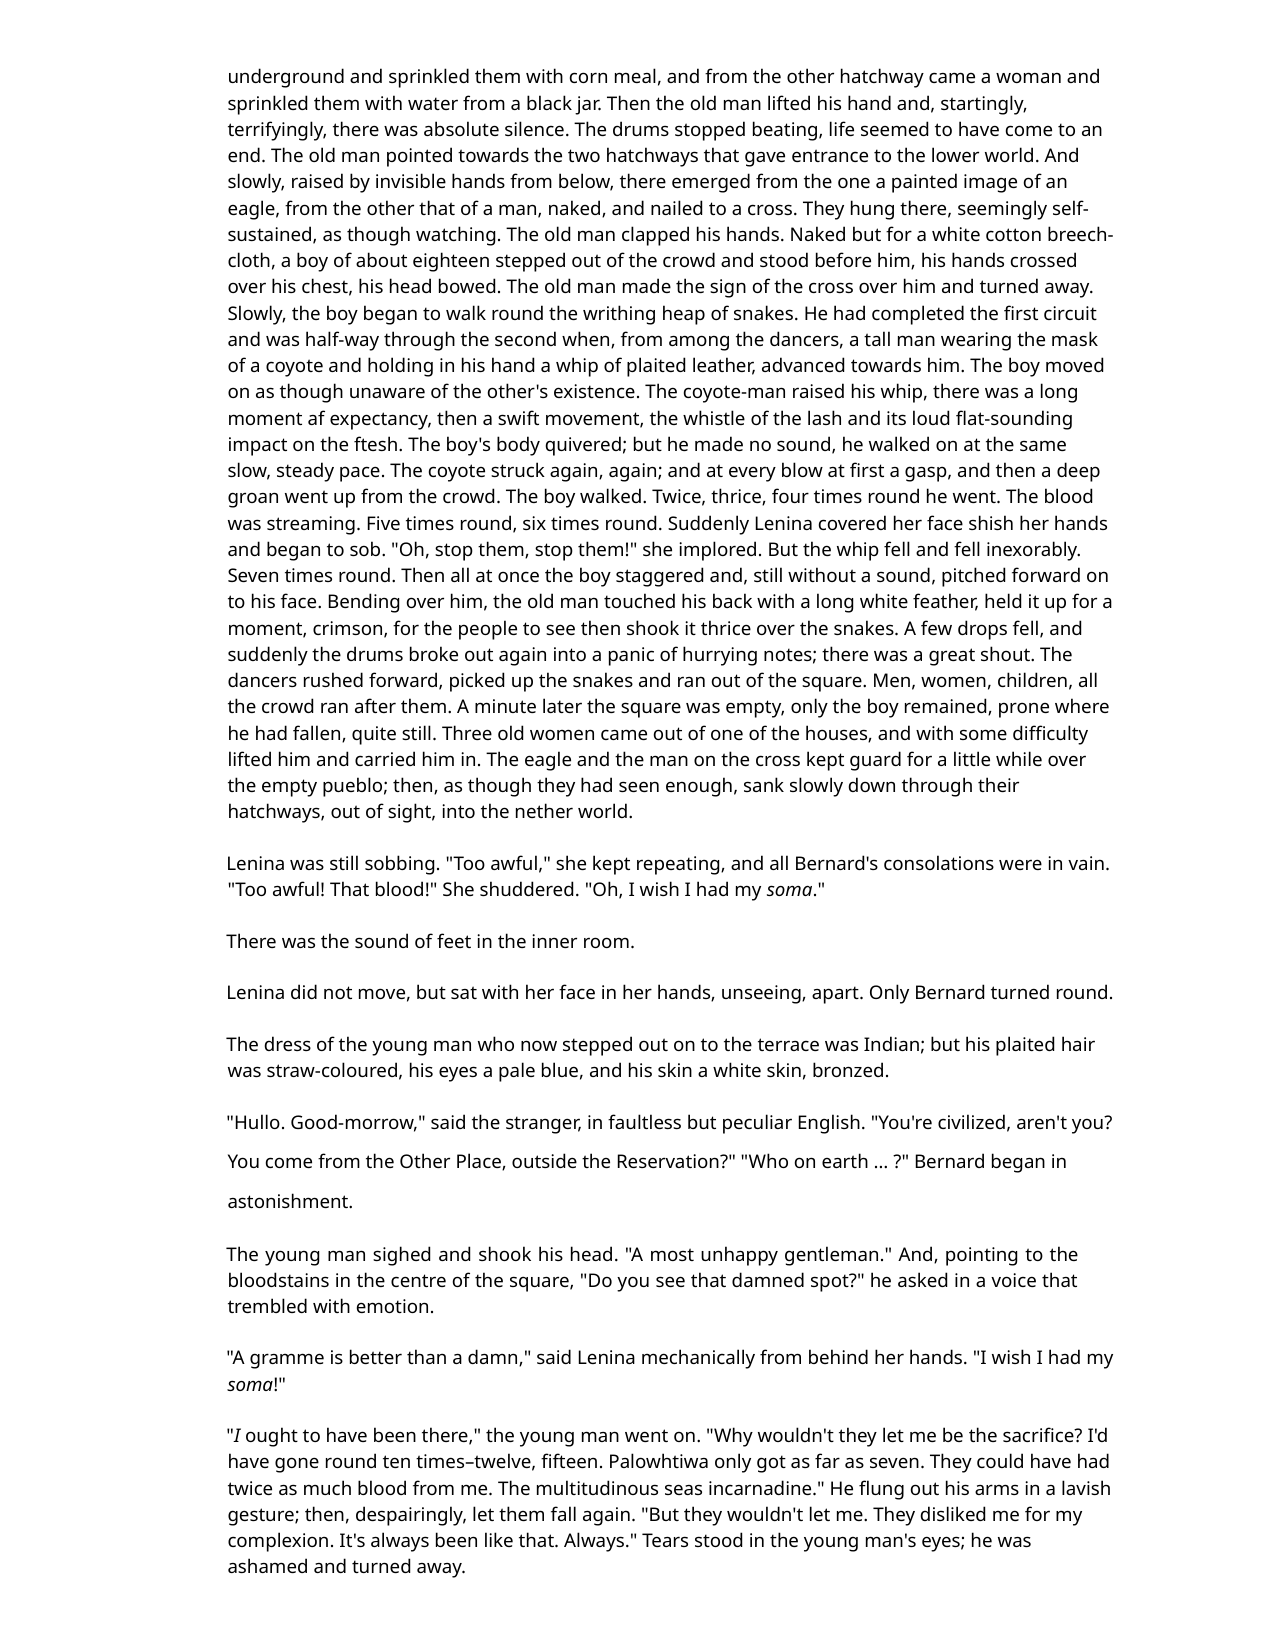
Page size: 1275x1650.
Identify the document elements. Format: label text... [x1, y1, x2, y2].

text Lenina did not move, but sat with her face in her hands, unseeing, apart. Only Bernard turned round. [226, 980, 1114, 1005]
text "I ought to have been there," the young man went on. "Why wouldn't they let me be the sacrifice? I'd have gone round ten times–twelve, fifteen. Palowhtiwa only got as far as seven. They could have had twice as much blood from me. The multitudinous seas incarnadine." He flung out his arms in a lavish gesture; then, despairingly, let them fall again. "But they wouldn't let me. They disliked me for my complexion. It's always been like that. Always." Tears stood in the young man's eyes; he was ashamed and turned away. [226, 1422, 1114, 1579]
text Lenina was still sobbing. "Too awful," she kept repeating, and all Bernard's consolations were in vain. "Too awful! That blood!" She shuddered. "Oh, I wish I had my soma." [226, 850, 1114, 902]
text "Hullo. Good-morrow," said the stranger, in faultless but peculiar English. "You're civilized, aren't you? You come from the Other Place, outside the Reservation?" "Who on earth … ?" Bernard began in astonishment. [226, 1109, 1114, 1214]
text The dress of the young man who now stepped out on to the terrace was Indian; but his plaited hair was straw-coloured, his eyes a pale blue, and his skin a white skin, bronzed. [226, 1031, 1114, 1083]
text "A gramme is better than a damn," said Lenina mechanically from behind her hands. "I wish I had my soma!" [226, 1344, 1114, 1396]
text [226, 64, 1114, 824]
text The young man sighed and shook his head. "A most unhappy gentleman." And, pointing to the bloodstains in the centre of the square, "Do you see that damned spot?" he asked in a voice that trembled with emotion. [226, 1242, 1080, 1318]
text There was the sound of feet in the inner room. [226, 928, 1114, 954]
